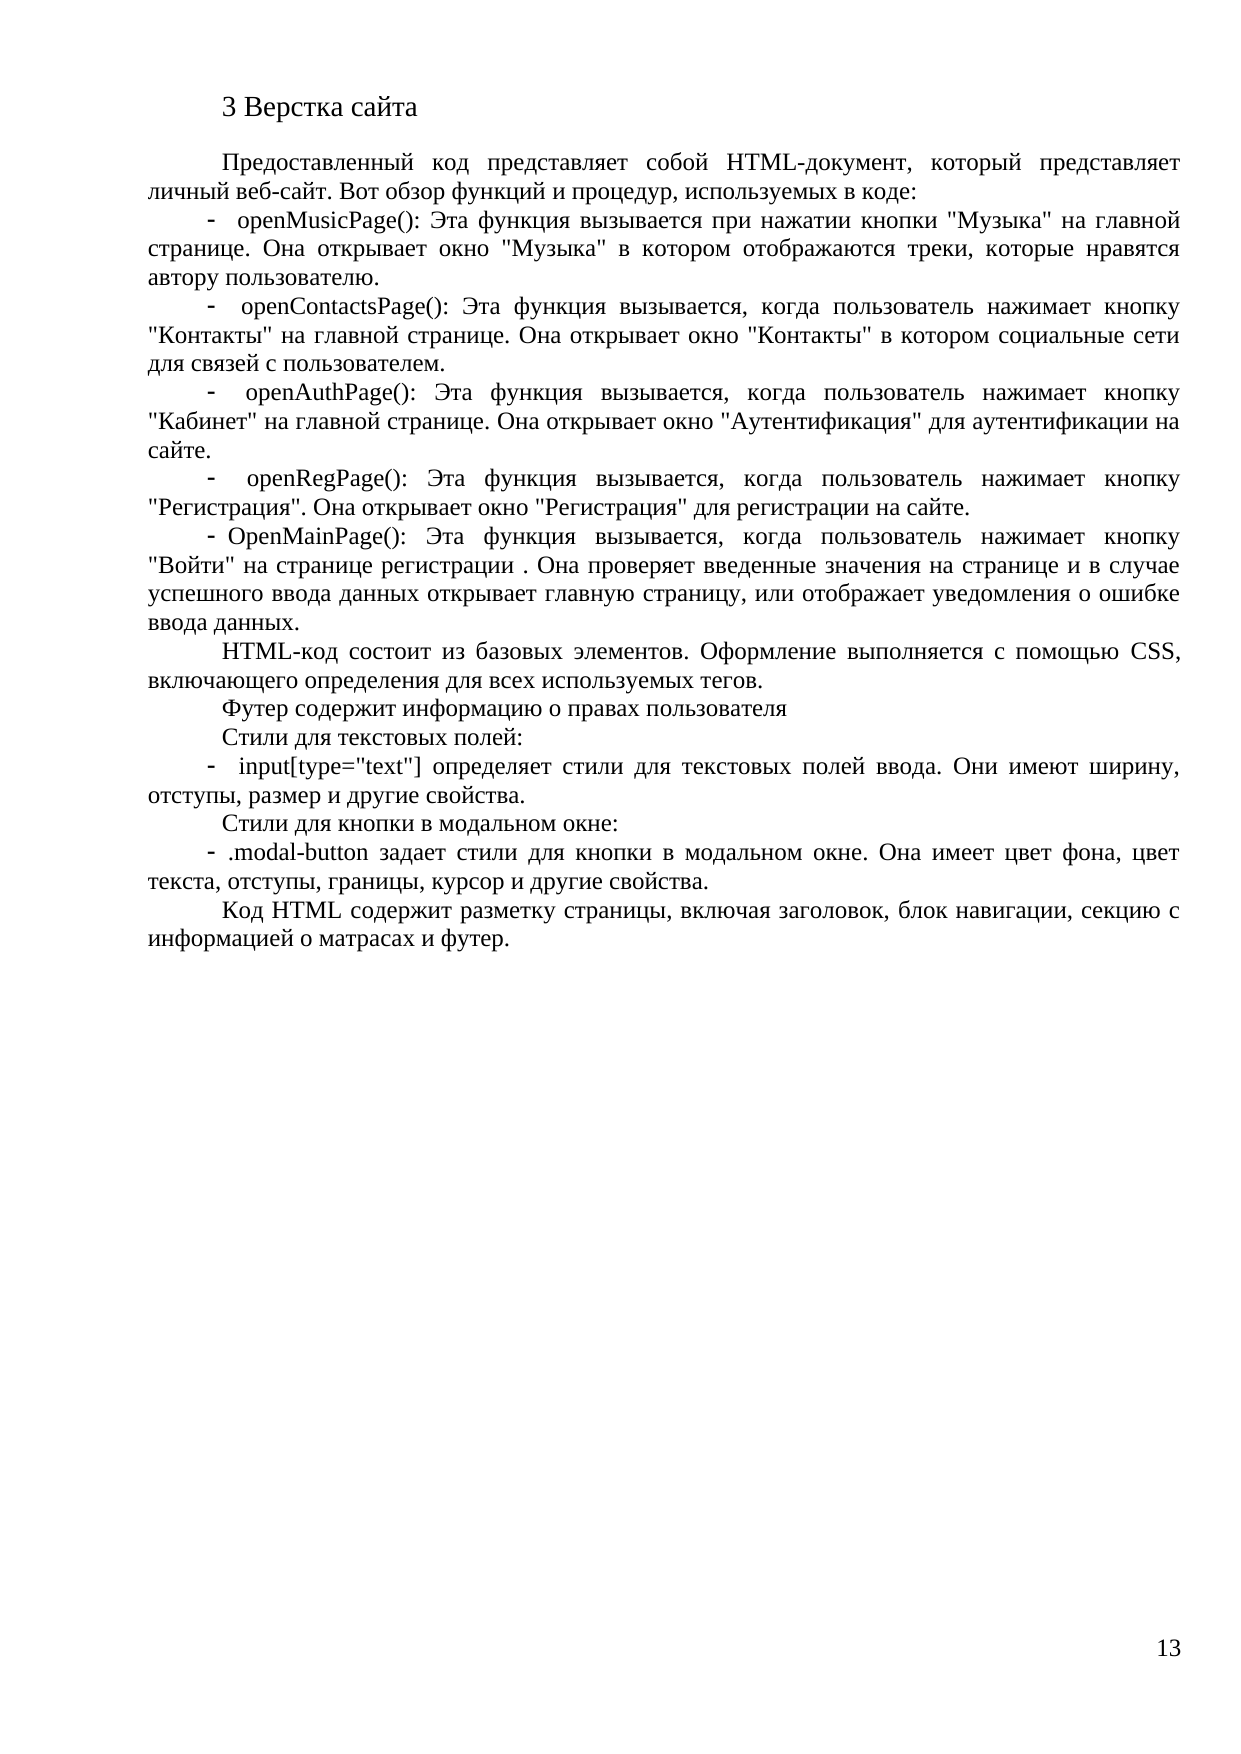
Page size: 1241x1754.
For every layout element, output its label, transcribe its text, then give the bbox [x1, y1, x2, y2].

text Предоставленный код представляет собой HTML-документ, который представляет личный веб-сайт. Вот обзор функций и процедур, используемых в коде: [148, 147, 1181, 205]
list openRegPage(): Эта функция вызывается, когда пользователь нажимает кнопку "Регистрация". Она открывает окно "Регистрация" для регистрации на сайте. [148, 463, 1181, 521]
text Футер содержит информацию о правах пользователя [148, 693, 1181, 722]
text Код HTML содержит разметку страницы, включая заголовок, блок навигации, секцию с информацией о матрасах и футер. [148, 895, 1181, 952]
subtitle 3 Верстка сайта [148, 89, 1181, 122]
list OpenMainPage(): Эта функция вызывается, когда пользователь нажимает кнопку "Войти" на странице регистрации . Она проверяет введенные значения на странице и в случае успешного ввода данных открывает главную страницу, или отображает уведомления о ошибке ввода данных. [148, 521, 1181, 636]
list openAuthPage(): Эта функция вызывается, когда пользователь нажимает кнопку "Кабинет" на главной странице. Она открывает окно "Аутентификация" для аутентификации на сайте. [148, 377, 1181, 463]
list .modal-button задает стили для кнопки в модальном окне. Она имеет цвет фона, цвет текста, отступы, границы, курсор и другие свойства. [148, 837, 1181, 895]
list openContactsPage(): Эта функция вызывается, когда пользователь нажимает кнопку "Контакты" на главной странице. Она открывает окно "Контакты" в котором социальные сети для связей с пользователем. [148, 291, 1181, 377]
list openMusicPage(): Эта функция вызывается при нажатии кнопки "Музыка" на главной странице. Она открывает окно "Музыка" в котором отображаются треки, которые нравятся автору пользователю. [148, 205, 1181, 291]
text Стили для текстовых полей: [148, 722, 1181, 751]
list input[type="text"] определяет стили для текстовых полей ввода. Они имеют ширину, отступы, размер и другие свойства. [148, 751, 1181, 808]
text Стили для кнопки в модальном окне: [148, 808, 1181, 837]
text HTML-код состоит из базовых элементов. Оформление выполняется с помощью CSS, включающего определения для всех используемых тегов. [148, 636, 1181, 693]
